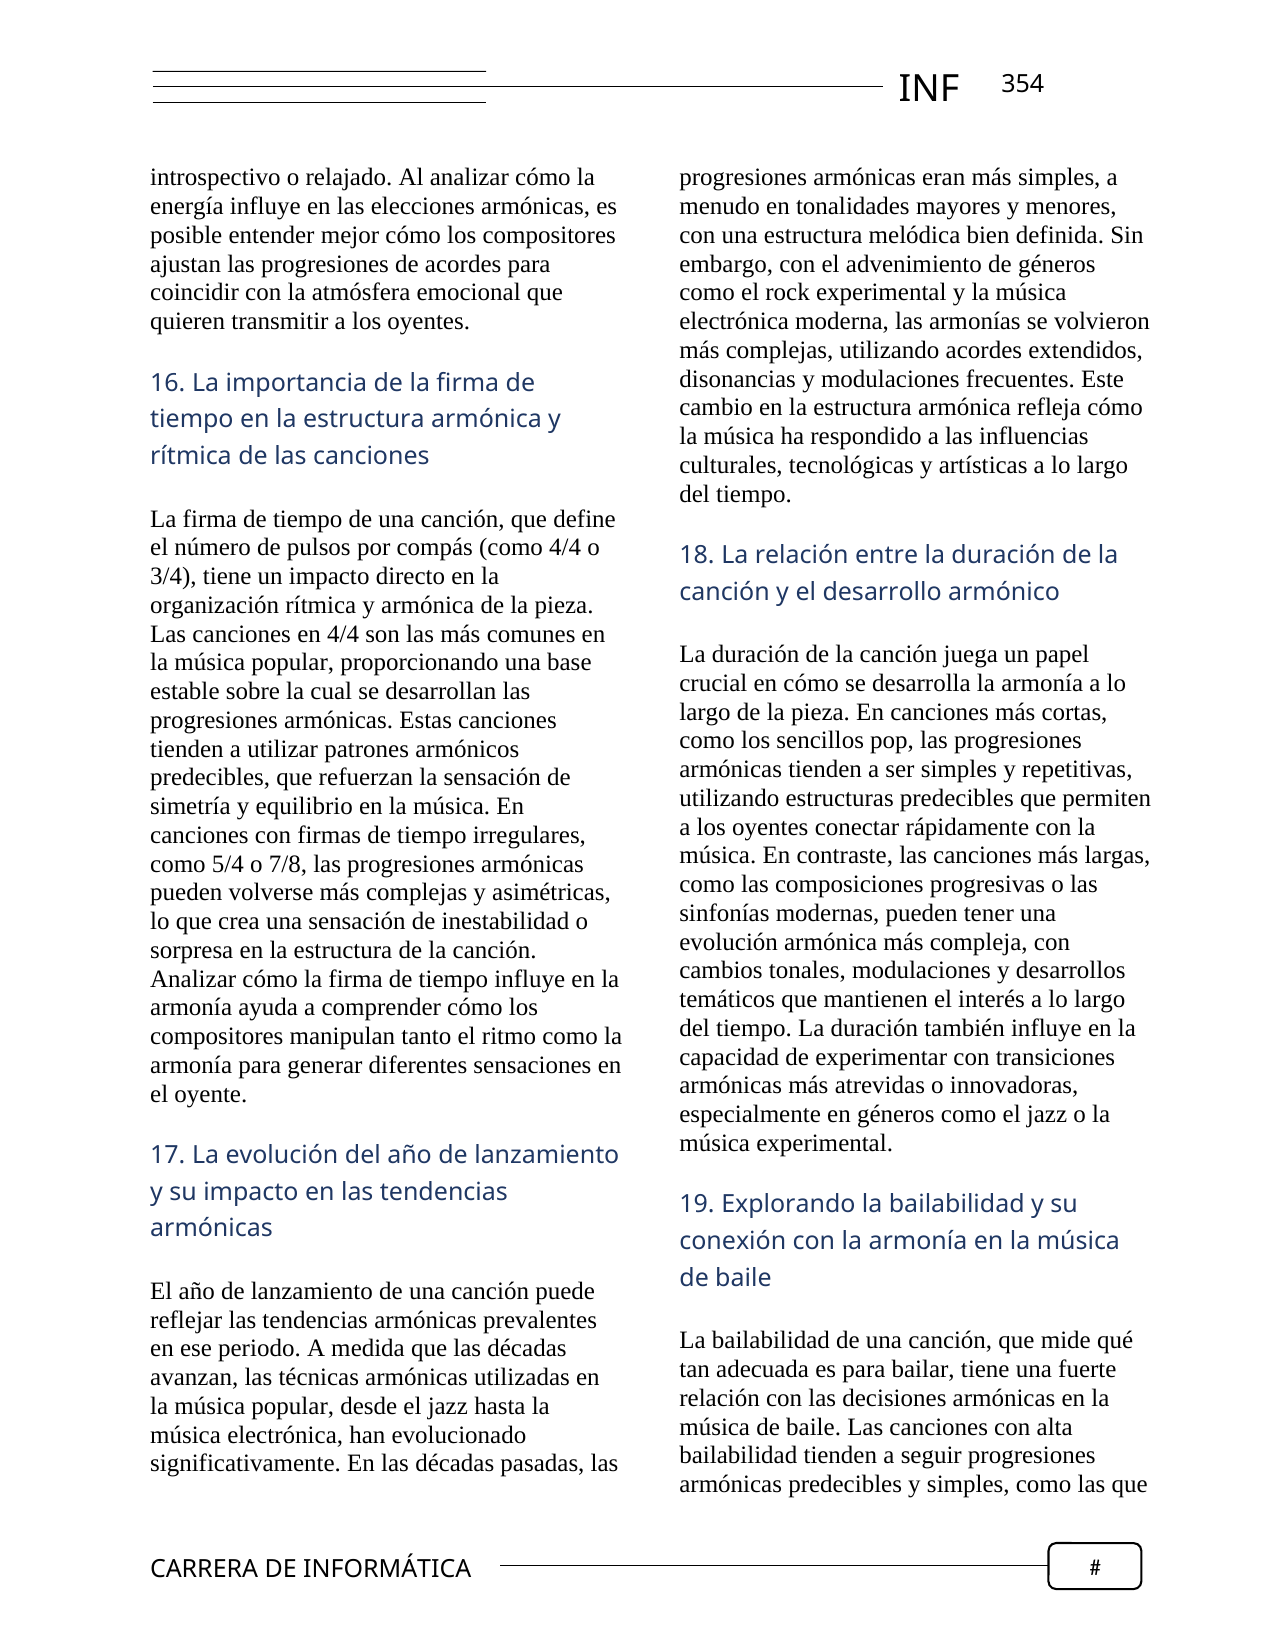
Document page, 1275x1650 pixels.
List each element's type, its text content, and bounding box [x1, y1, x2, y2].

text El año de lanzamiento de una canción puede reflejar las tendencias armónicas prevalentes en ese periodo. A medida que las décadas avanzan, las técnicas armónicas utilizadas en la música popular, desde el jazz hasta la música electrónica, han evolucionado significativamente. En las décadas pasadas, las progresiones armónicas eran más simples, a menudo en tonalidades mayores y menores, con una estructura melódica bien definida. Sin embargo, con el advenimiento de géneros como el rock experimental y la música electrónica moderna, las armonías se volvieron más complejas, utilizando acordes extendidos, disonancias y modulaciones frecuentes. Este cambio en la estructura armónica refleja cómo la música ha respondido a las influencias culturales, tecnológicas y artísticas a lo largo del tiempo. [150, 1276, 622, 1477]
subtitle 16. La importancia de la firma de tiempo en la estructura armónica y rítmica de las canciones [150, 364, 622, 472]
text La duración de la canción juega un papel crucial en cómo se desarrolla la armonía a lo largo de la pieza. En canciones más cortas, como los sencillos pop, las progresiones armónicas tienden a ser simples y repetitivas, utilizando estructuras predecibles que permiten a los oyentes conectar rápidamente con la música. En contraste, las canciones más largas, como las composiciones progresivas o las sinfonías modernas, pueden tener una evolución armónica más compleja, con cambios tonales, modulaciones y desarrollos temáticos que mantienen el interés a lo largo del tiempo. La duración también influye en la capacidad de experimentar con transiciones armónicas más atrevidas o innovadoras, especialmente en géneros como el jazz o la música experimental. [679, 639, 1152, 1157]
subtitle 18. La relación entre la duración de la canción y el desarrollo armónico [679, 537, 1152, 607]
text La firma de tiempo de una canción, que define el número de pulsos por compás (como 4/4 o 3/4), tiene un impacto directo en la organización rítmica y armónica de la pieza. Las canciones en 4/4 son las más comunes en la música popular, proporcionando una base estable sobre la cual se desarrollan las progresiones armónicas. Estas canciones tienden a utilizar patrones armónicos predecibles, que refuerzan la sensación de simetría y equilibrio en la música. En canciones con firmas de tiempo irregulares, como 5/4 o 7/8, las progresiones armónicas pueden volverse más complejas y asimétricas, lo que crea una sensación de inestabilidad o sorpresa en la estructura de la canción. Analizar cómo la firma de tiempo influye en la armonía ayuda a comprender cómo los compositores manipulan tanto el ritmo como la armonía para generar diferentes sensaciones en el oyente. [150, 504, 622, 1107]
text El año de lanzamiento de una canción puede reflejar las tendencias armónicas prevalentes en ese periodo. A medida que las décadas avanzan, las técnicas armónicas utilizadas en la música popular, desde el jazz hasta la música electrónica, han evolucionado significativamente. En las décadas pasadas, las progresiones armónicas eran más simples, a menudo en tonalidades mayores y menores, con una estructura melódica bien definida. Sin embargo, con el advenimiento de géneros como el rock experimental y la música electrónica moderna, las armonías se volvieron más complejas, utilizando acordes extendidos, disonancias y modulaciones frecuentes. Este cambio en la estructura armónica refleja cómo la música ha respondido a las influencias culturales, tecnológicas y artísticas a lo largo del tiempo. [679, 162, 1152, 507]
subtitle 17. La evolución del año de lanzamiento y su impacto en las tendencias armónicas [150, 1137, 622, 1244]
subtitle 19. Explorando la bailabilidad y su conexión con la armonía en la música de baile [679, 1186, 1152, 1294]
